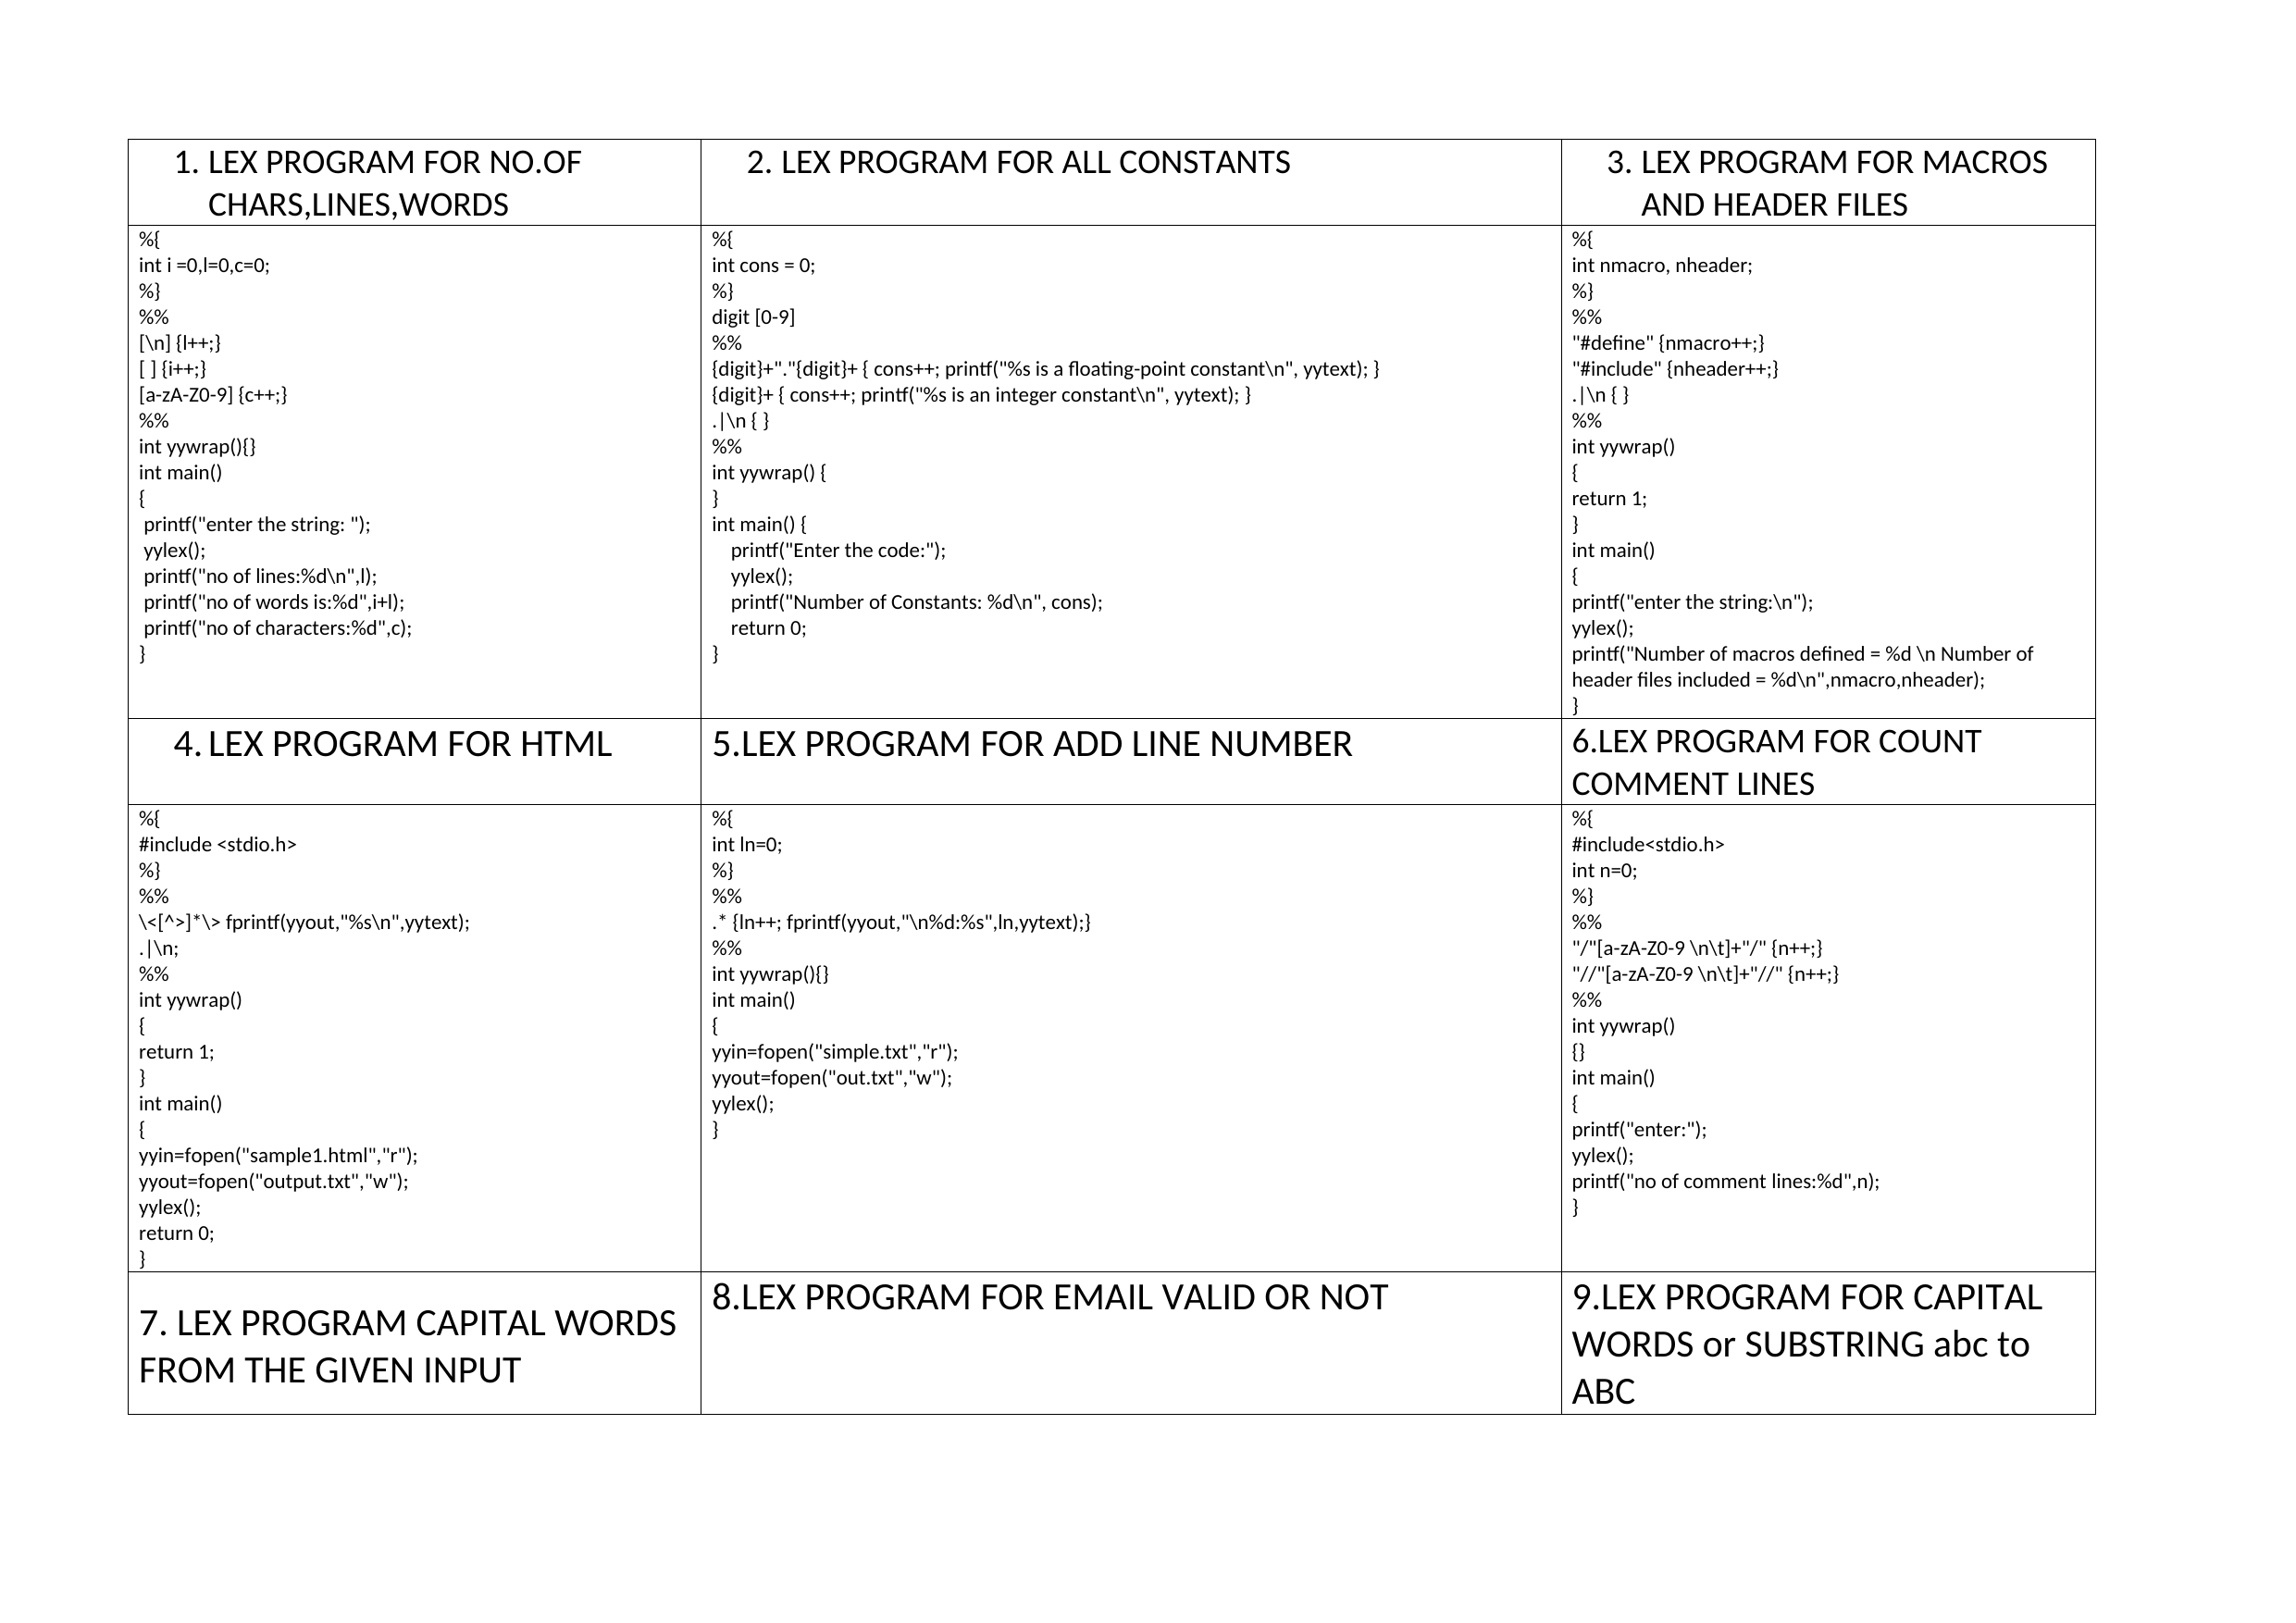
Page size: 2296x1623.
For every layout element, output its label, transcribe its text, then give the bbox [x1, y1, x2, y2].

table_cell 8.LEX PROGRAM FOR EMAIL VALID OR NOT [701, 1272, 1561, 1414]
table_header LEX PROGRAM FOR ALL CONSTANTS [701, 140, 1561, 225]
table_cell LEX PROGRAM FOR HTML [129, 719, 701, 804]
table_cell 5.LEX PROGRAM FOR ADD LINE NUMBER [701, 719, 1561, 804]
table_header LEX PROGRAM FOR MACROS AND HEADER FILES [1562, 140, 2095, 225]
table_cell %{ #include<stdio.h> int n=0; %} %% "/"[a-zA-Z0-9 \n\t]+"/" {n++;} "//"[a-zA-Z0-9 \n\t]+"//" {n++;} %% int yywrap() {} int main() { printf("enter:"); yylex(); printf("no of comment lines:%d",n); } [1562, 805, 2095, 1271]
table_cell %{ int cons = 0; %} digit [0-9] %% {digit}+"."{digit}+ { cons++; printf("%s is a floating-point constant\n", yytext); } {digit}+ { cons++; printf("%s is an integer constant\n", yytext); } .|\n { } %% int yywrap() { } int main() { printf("Enter the code:"); yylex(); printf("Number of Constants: %d\n", cons); return 0; } [701, 226, 1561, 718]
table_cell 6.LEX PROGRAM FOR COUNT COMMENT LINES [1562, 719, 2095, 804]
table_cell %{ int i =0,l=0,c=0; %} %% [\n] {l++;} [ ] {i++;} [a-zA-Z0-9] {c++;} %% int yywrap(){} int main() { printf("enter the string: "); yylex(); printf("no of lines:%d\n",l); printf("no of words is:%d",i+l); printf("no of characters:%d",c); } [129, 226, 701, 718]
table_cell 9.LEX PROGRAM FOR CAPITAL WORDS or SUBSTRING abc to ABC [1562, 1272, 2095, 1414]
table_cell 7. LEX PROGRAM CAPITAL WORDS FROM THE GIVEN INPUT [129, 1272, 701, 1414]
table_cell %{ int ln=0; %} %% .* {ln++; fprintf(yyout,"\n%d:%s",ln,yytext);} %% int yywrap(){} int main() { yyin=fopen("simple.txt","r"); yyout=fopen("out.txt","w"); yylex(); } [701, 805, 1561, 1271]
table_cell %{ #include <stdio.h> %} %% \<[^>]*\> fprintf(yyout,"%s\n",yytext); .|\n; %% int yywrap() { return 1; } int main() { yyin=fopen("sample1.html","r"); yyout=fopen("output.txt","w"); yylex(); return 0; } [129, 805, 701, 1271]
table_header LEX PROGRAM FOR NO.OF CHARS,LINES,WORDS [129, 140, 701, 225]
table_cell %{ int nmacro, nheader; %} %% "#define" {nmacro++;} "#include" {nheader++;} .|\n { } %% int yywrap() { return 1; } int main() { printf("enter the string:\n"); yylex(); printf("Number of macros defined = %d \n Number of header files included = %d\n",nmacro,nheader); } [1562, 226, 2095, 718]
